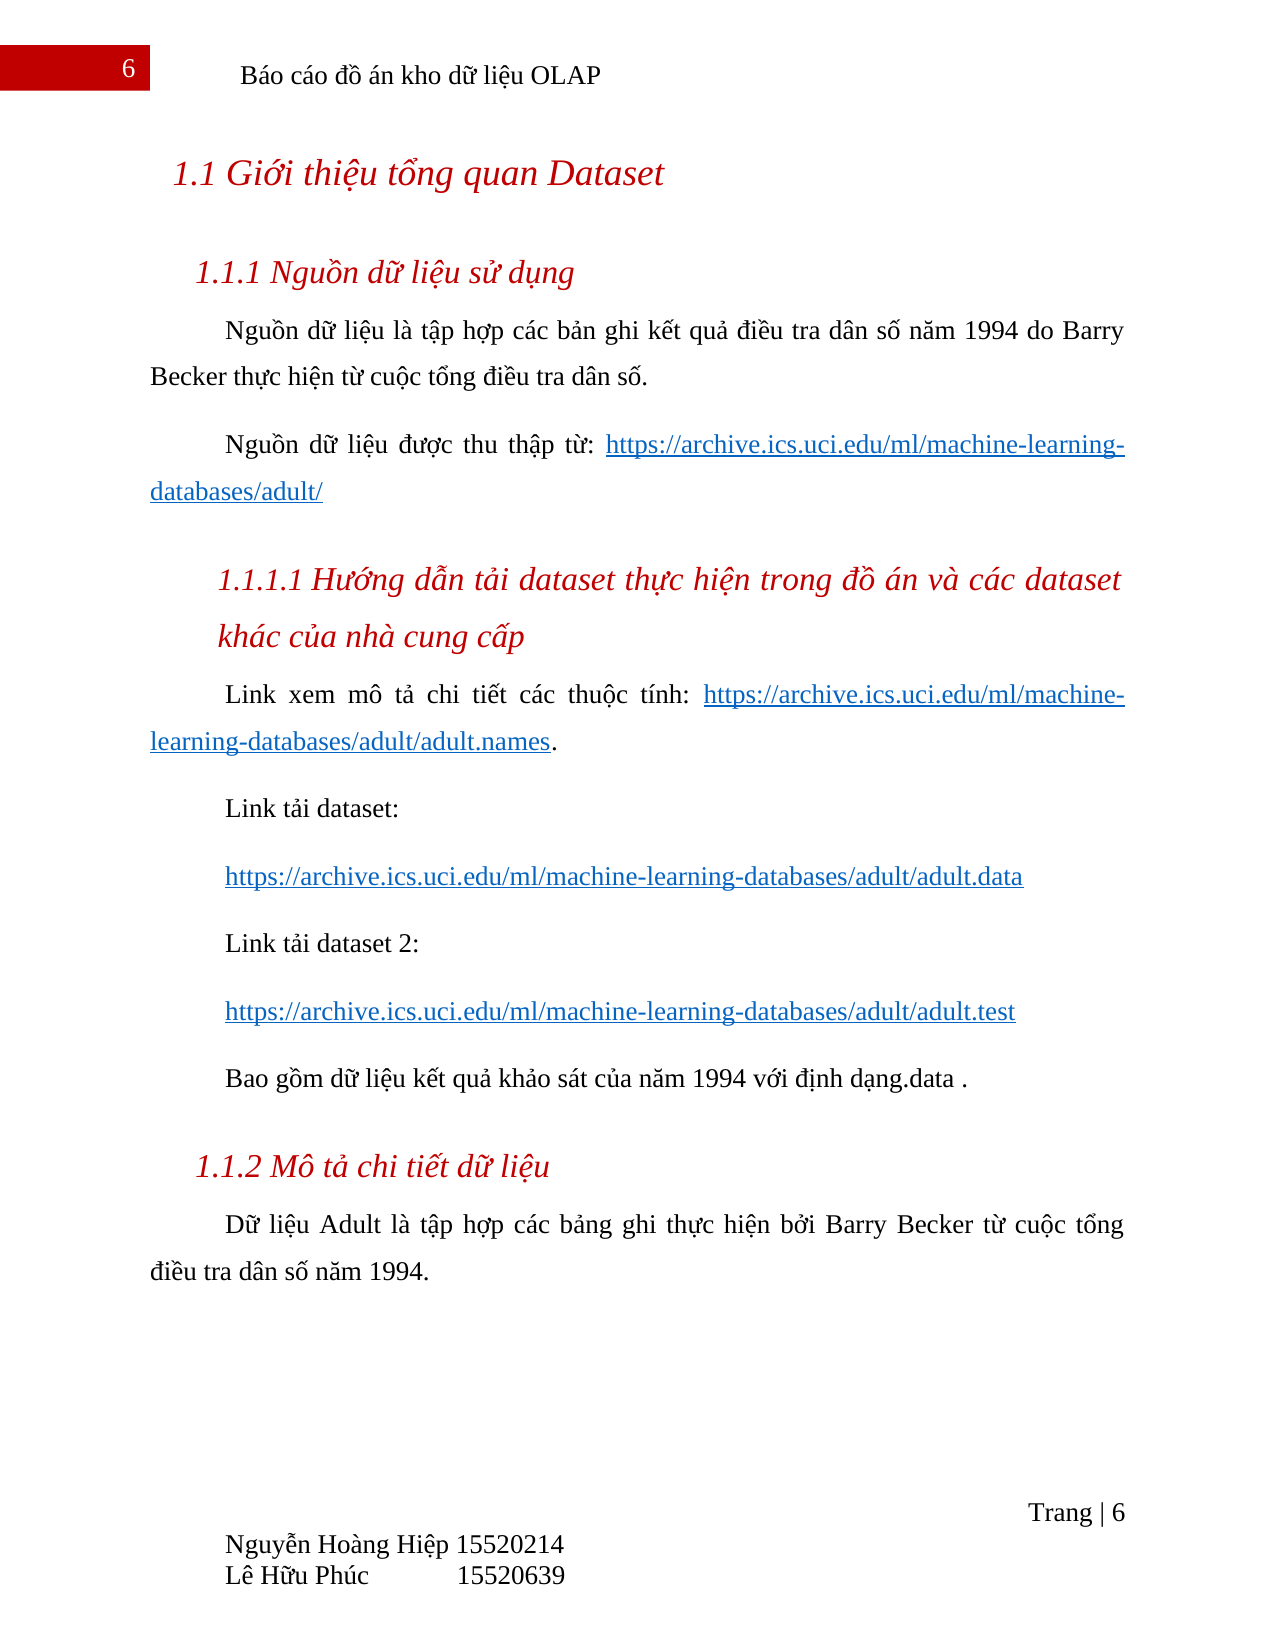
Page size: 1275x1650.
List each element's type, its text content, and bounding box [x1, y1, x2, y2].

text Mô tả chi tiết dữ liệu [195, 1146, 1125, 1185]
text Hướng dẫn tải dataset thực hiện trong đồ án và các dataset khác của nhà cung cấp [217, 559, 1125, 655]
text https://archive.ics.uci.edu/ml/machine-learning-databases/adult/adult.test [150, 995, 1125, 1026]
text Link tải dataset 2: [150, 927, 1125, 958]
text Nguồn dữ liệu sử dụng [195, 252, 1125, 291]
text https://archive.ics.uci.edu/ml/machine-learning-databases/adult/adult.data [150, 860, 1125, 891]
text Link tải dataset: [150, 792, 1125, 823]
text Bao gồm dữ liệu kết quả khảo sát của năm 1994 với định dạng.data . [150, 1062, 1125, 1093]
text Nguồn dữ liệu được thu thập từ: https://archive.ics.uci.edu/ml/machine-learning-databases/adult/ [150, 428, 1125, 506]
text Link xem mô tả chi tiết các thuộc tính: https://archive.ics.uci.edu/ml/machine-learning-databases/adult/adult.names. [150, 678, 1125, 756]
text Nguồn dữ liệu là tập hợp các bản ghi kết quả điều tra dân số năm 1994 do Barry Becker thực hiện từ cuộc tổng điều tra dân số. [150, 314, 1125, 392]
text Giới thiệu tổng quan Dataset [172, 150, 1125, 193]
text Dữ liệu Adult là tập hợp các bảng ghi thực hiện bởi Barry Becker từ cuộc tổng điều tra dân số năm 1994. [150, 1208, 1125, 1286]
